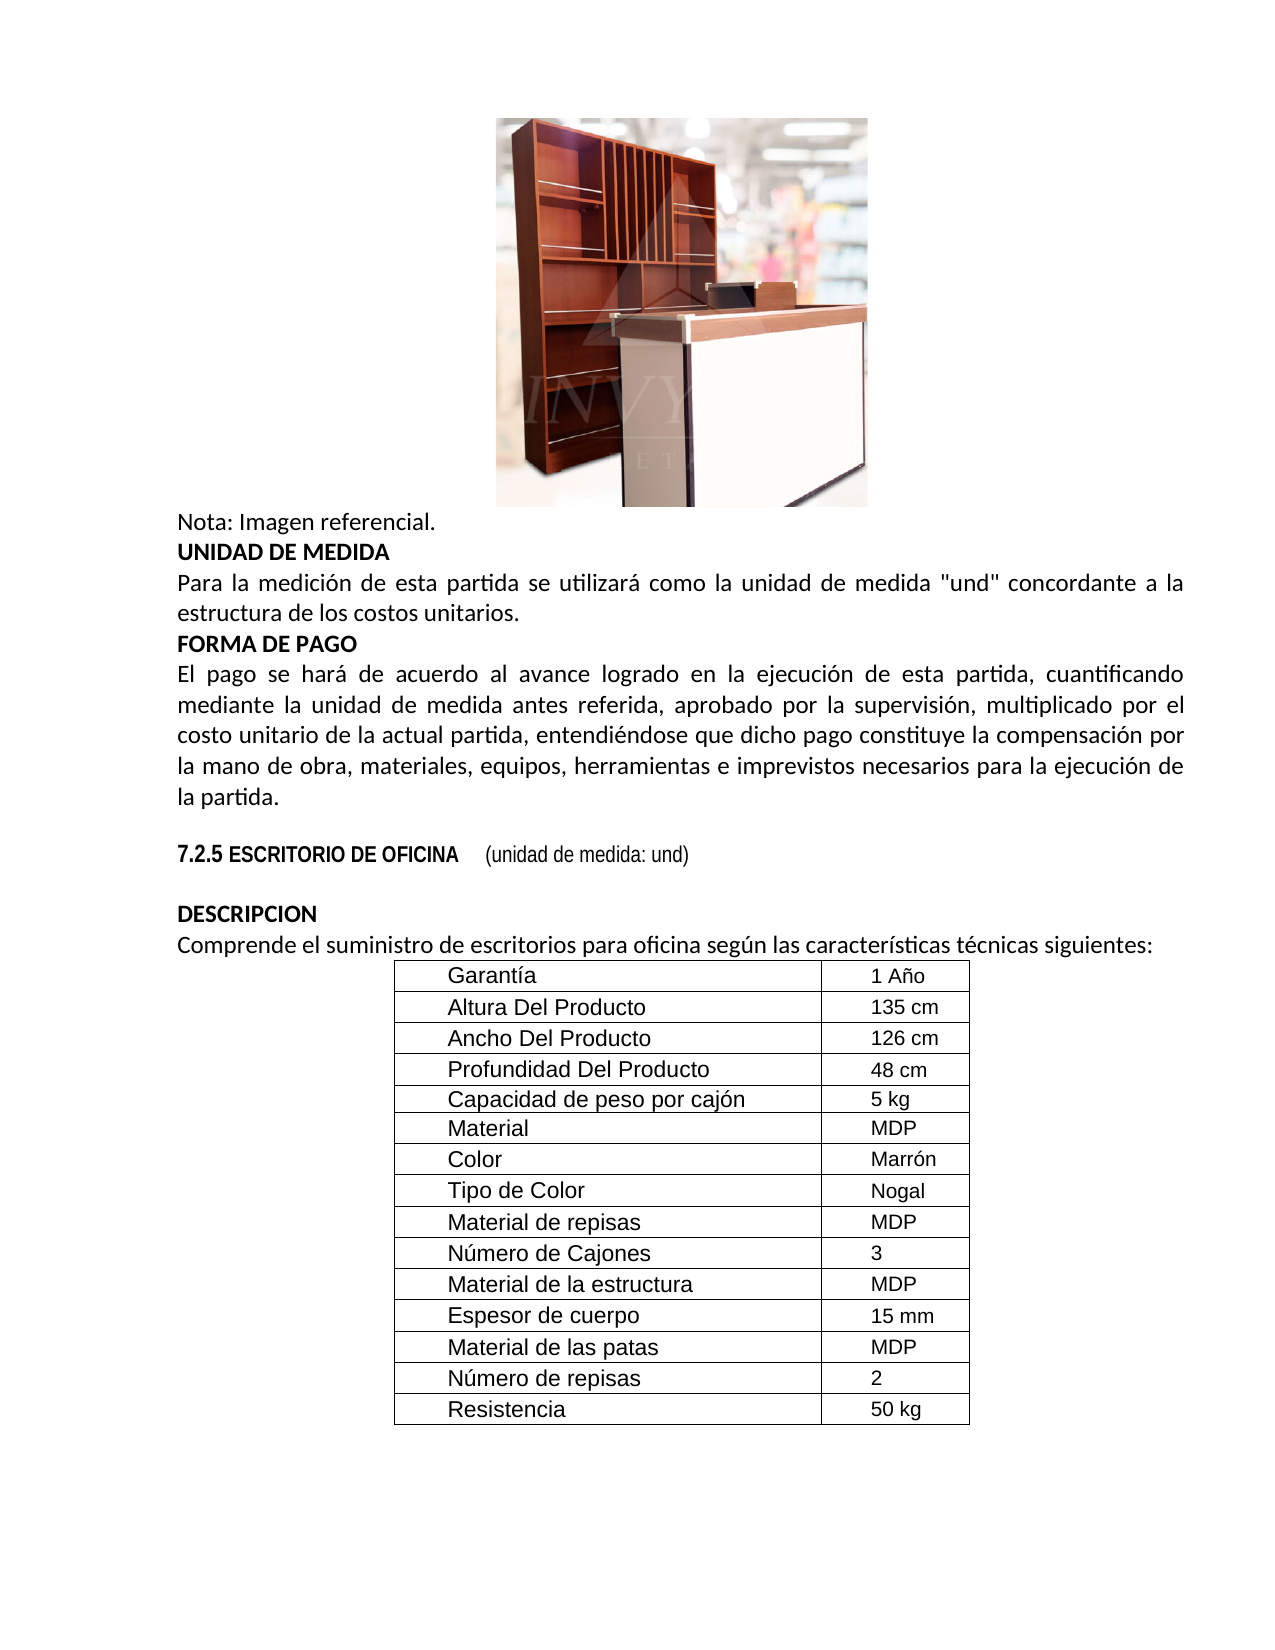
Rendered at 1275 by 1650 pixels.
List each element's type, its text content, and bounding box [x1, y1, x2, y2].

table_cell 48 cm [822, 1054, 969, 1084]
table_cell Capacidad de peso por cajón [395, 1086, 821, 1112]
table_cell 15 mm [822, 1300, 969, 1331]
table_cell Tipo de Color [395, 1175, 821, 1206]
table_cell Material [395, 1113, 821, 1143]
table_cell 3 [822, 1238, 969, 1268]
table_cell 126 cm [822, 1023, 969, 1053]
table_cell 50 kg [822, 1394, 969, 1424]
table_cell Marrón [822, 1144, 969, 1174]
text Comprende el suministro de escritorios para oficina según las características técnicas siguientes: [177, 929, 1186, 959]
text Nota: Imagen referencial. [177, 506, 1186, 537]
text El pago se hará de acuerdo al avance logrado en la ejecución de esta partida, cuantificando mediante la unidad de medida antes referida, aprobado por la supervisión, multiplicado por el costo unitario de la actual partida, entendiéndose que dicho pago constituye la compensación por la mano de obra, materiales, equipos, herramientas e imprevistos necesarios para la ejecución de la partida. [177, 659, 1186, 811]
text DESCRIPCION [177, 898, 1186, 929]
table_cell MDP [822, 1269, 969, 1299]
table_cell Ancho Del Producto [395, 1023, 821, 1053]
table_cell Color [395, 1144, 821, 1174]
table_cell Altura Del Producto [395, 992, 821, 1022]
table_cell Espesor de cuerpo [395, 1300, 821, 1331]
table_cell Material de la estructura [395, 1269, 821, 1299]
table_cell Nogal [822, 1175, 969, 1206]
text FORMA DE PAGO [177, 628, 1186, 659]
table_cell 135 cm [822, 992, 969, 1022]
table_cell Número de repisas [395, 1363, 821, 1393]
table_cell MDP [822, 1332, 969, 1362]
table_cell 5 kg [822, 1086, 969, 1112]
table_cell MDP [822, 1113, 969, 1143]
table_cell 2 [822, 1363, 969, 1393]
table_header Garantía [395, 961, 821, 991]
table_cell MDP [822, 1207, 969, 1237]
table_cell Número de Cajones [395, 1238, 821, 1268]
table_cell Resistencia [395, 1394, 821, 1424]
table_cell Profundidad Del Producto [395, 1054, 821, 1084]
table_cell Material de las patas [395, 1332, 821, 1362]
text Para la medición de esta partida se utilizará como la unidad de medida "und" concordante a la estructura de los costos unitarios. [177, 567, 1186, 628]
table_cell Material de repisas [395, 1207, 821, 1237]
table_header 1 Año [822, 961, 969, 991]
text UNIDAD DE MEDIDA [177, 537, 1186, 567]
text 7.2.5 ESCRITORIO DE OFICINA (unidad de medida: und) [177, 839, 1186, 868]
